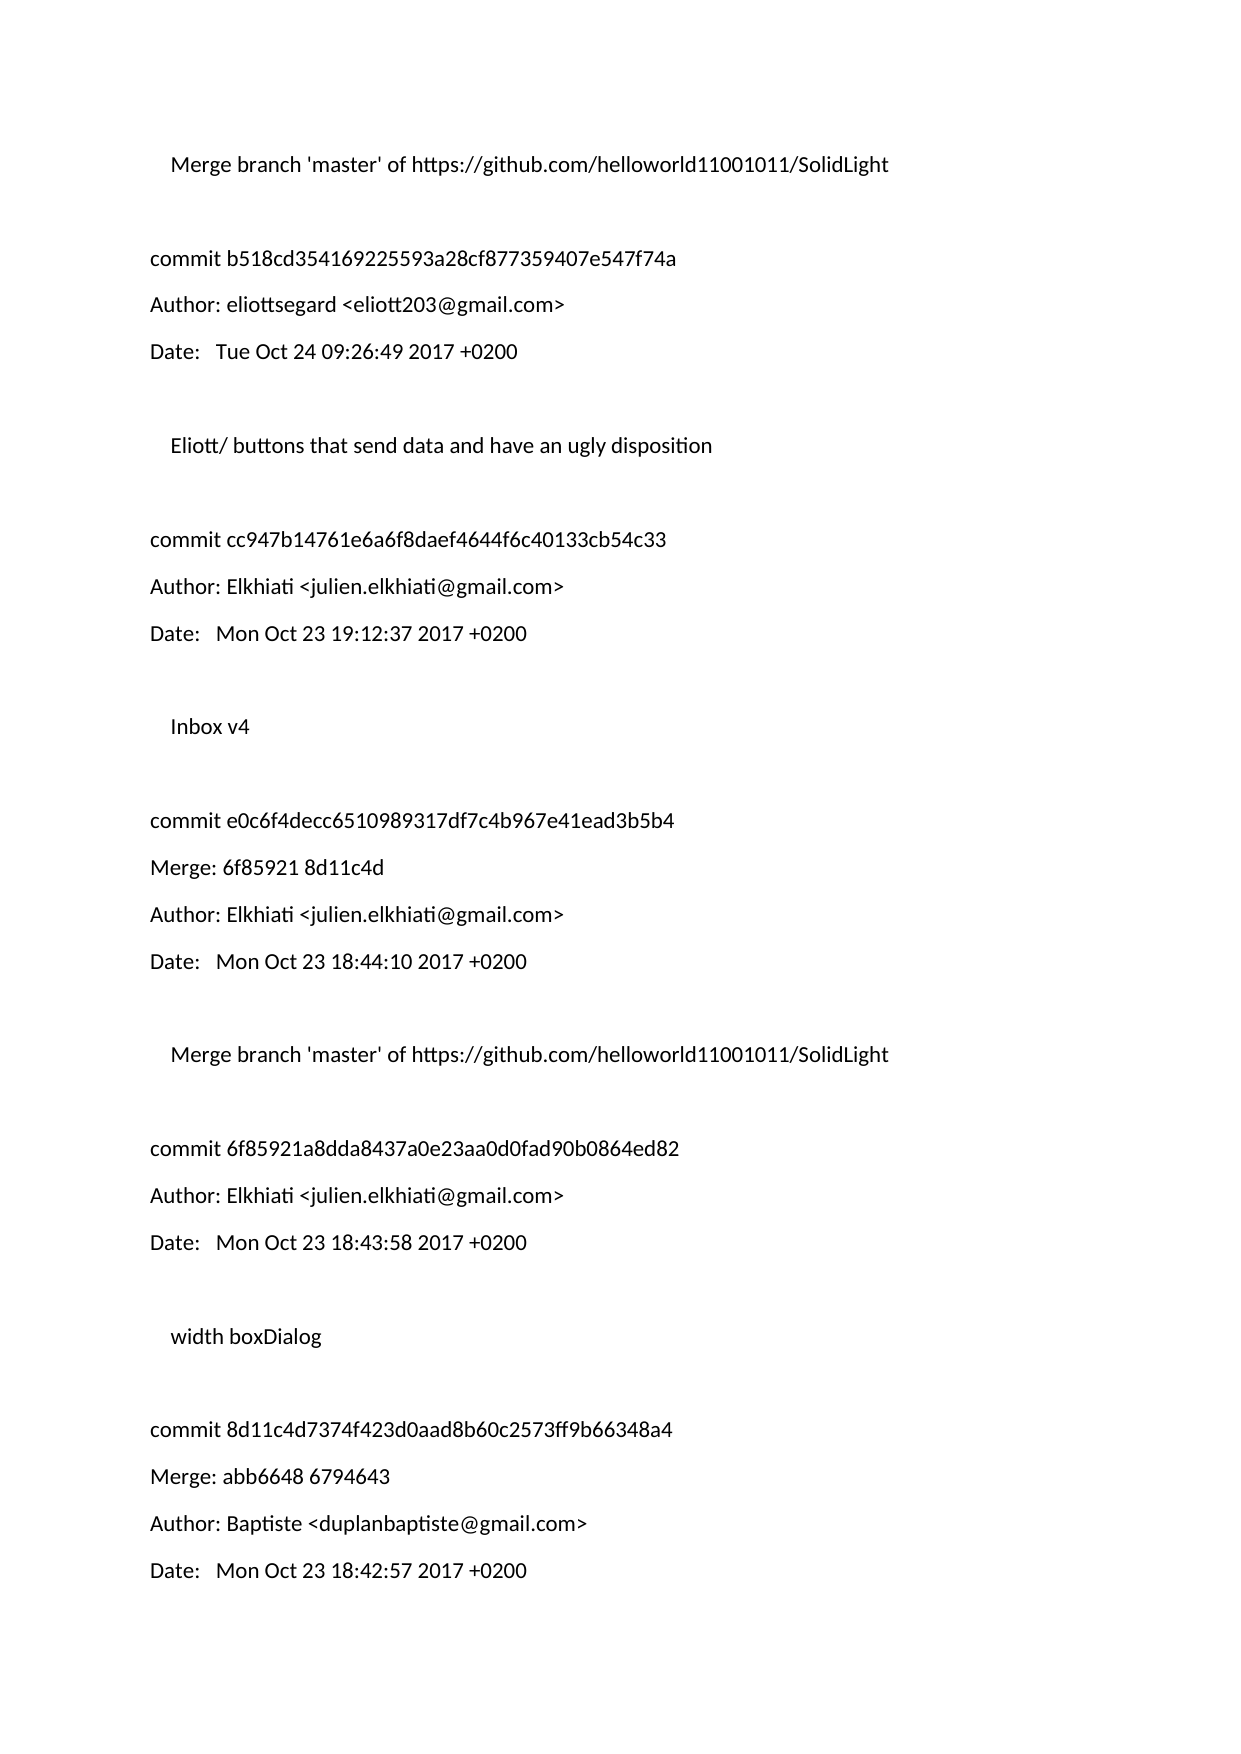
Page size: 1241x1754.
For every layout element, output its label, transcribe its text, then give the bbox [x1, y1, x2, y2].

text width boxDialog [150, 1322, 1090, 1350]
text Date: Mon Oct 23 19:12:37 2017 +0200 [150, 619, 1090, 647]
text Author: Elkhiati <julien.elkhiati@gmail.com> [150, 900, 1090, 928]
text commit 6f85921a8dda8437a0e23aa0d0fad90b0864ed82 [150, 1134, 1090, 1162]
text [150, 1509, 1090, 1537]
text commit b518cd354169225593a28cf877359407e547f74a [150, 244, 1090, 272]
text Author: Elkhiati <julien.elkhiati@gmail.com> [150, 572, 1090, 600]
text Merge: 6f85921 8d11c4d [150, 853, 1090, 881]
text Date: Tue Oct 24 09:26:49 2017 +0200 [150, 337, 1090, 366]
text Date: Mon Oct 23 18:43:58 2017 +0200 [150, 1228, 1090, 1256]
text Author: Elkhiati <julien.elkhiati@gmail.com> [150, 1181, 1090, 1209]
text Merge branch 'master' of https://github.com/helloworld11001011/SolidLight [150, 1041, 1090, 1069]
text Date: Mon Oct 23 18:44:10 2017 +0200 [150, 947, 1090, 975]
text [150, 291, 1090, 319]
text Merge branch 'master' of https://github.com/helloworld11001011/SolidLight [150, 150, 1090, 178]
text Merge: abb6648 6794643 [150, 1462, 1090, 1491]
text commit e0c6f4decc6510989317df7c4b967e41ead3b5b4 [150, 806, 1090, 834]
text Date: Mon Oct 23 18:42:57 2017 +0200 [150, 1556, 1090, 1584]
text Eliott/ buttons that send data and have an ugly disposition [150, 431, 1090, 459]
text commit 8d11c4d7374f423d0aad8b60c2573ff9b66348a4 [150, 1416, 1090, 1444]
text Inbox v4 [150, 712, 1090, 741]
text commit cc947b14761e6a6f8daef4644f6c40133cb54c33 [150, 525, 1090, 553]
